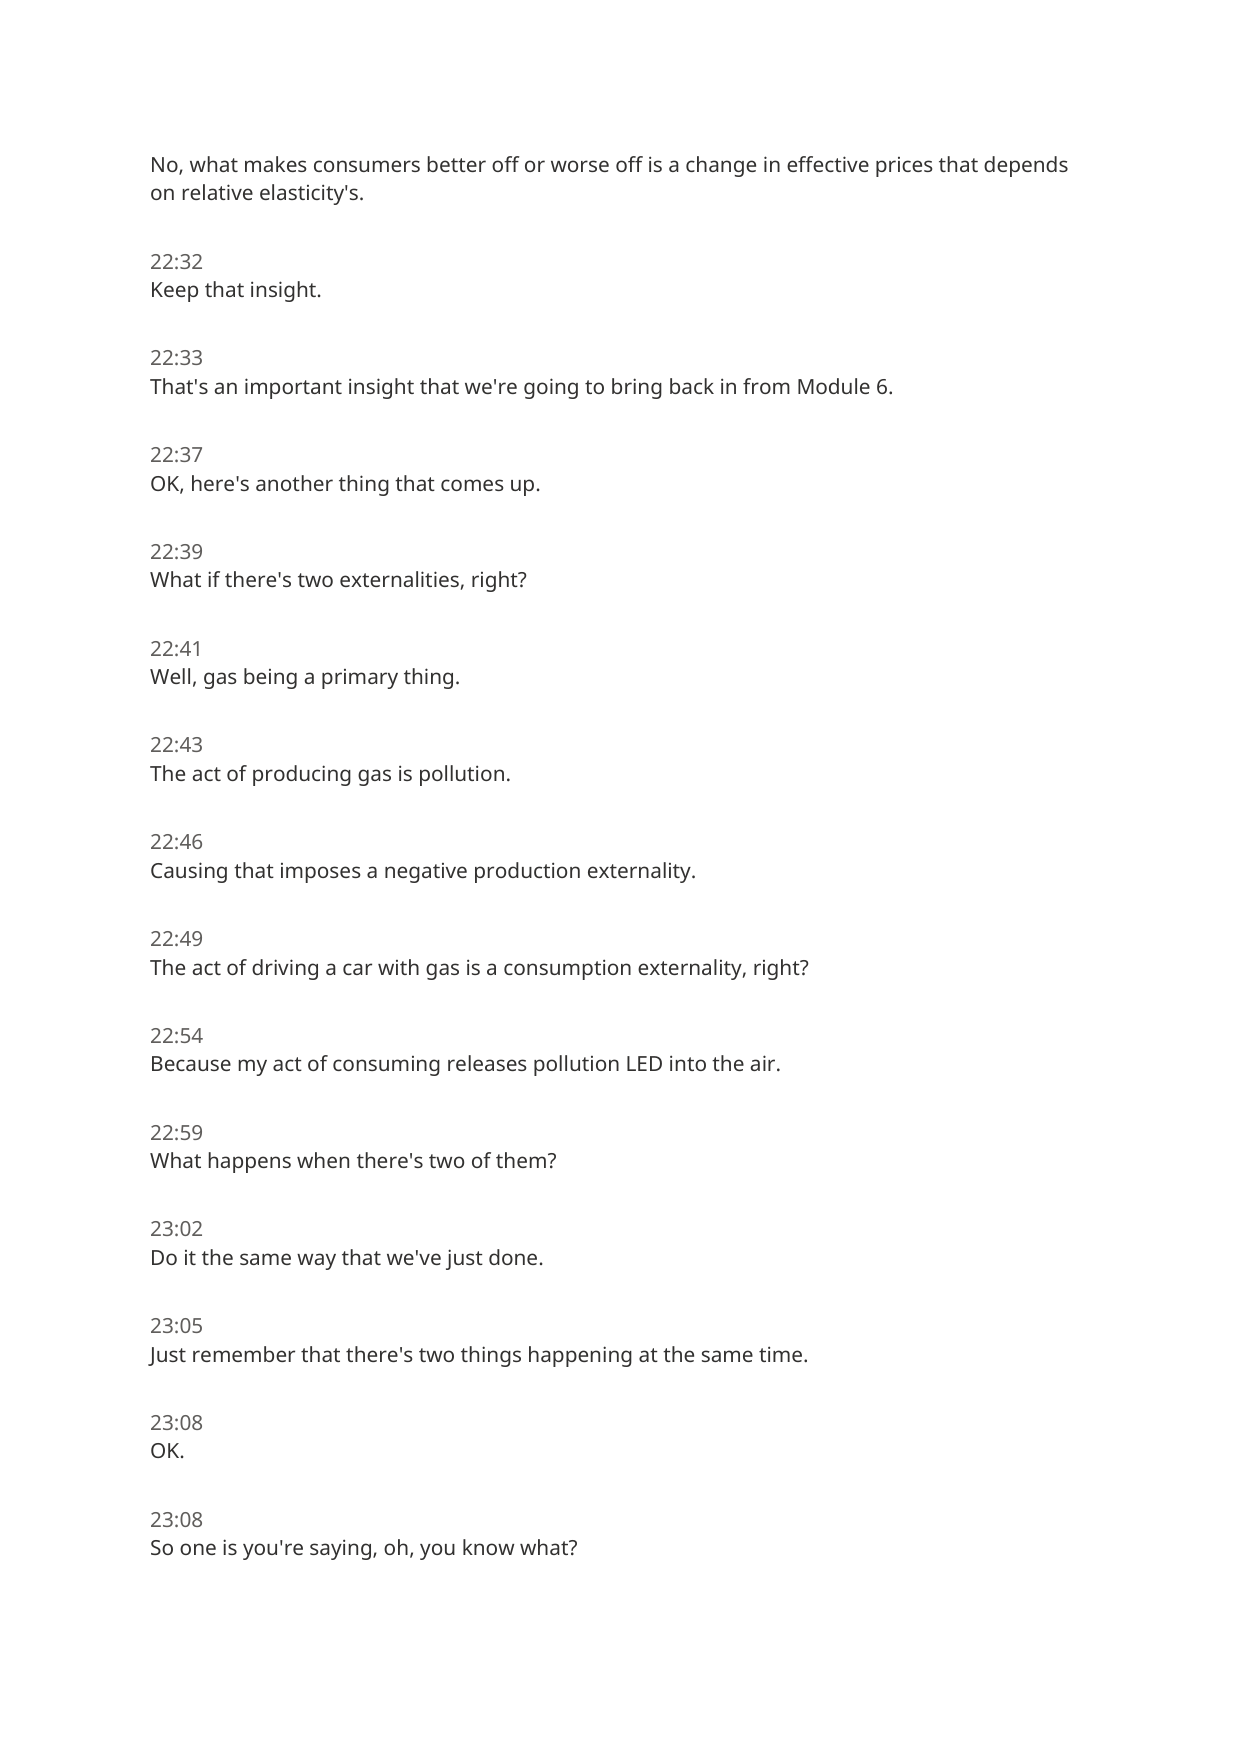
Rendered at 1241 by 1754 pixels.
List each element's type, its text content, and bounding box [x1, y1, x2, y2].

text 22:46 Causing that imposes a negative production externality. [150, 799, 1090, 884]
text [150, 150, 1090, 207]
text 22:32 Keep that insight. [150, 218, 1090, 304]
text 23:05 Just remember that there's two things happening at the same time. [150, 1283, 1090, 1368]
text 22:54 Because my act of consuming releases pollution LED into the air. [150, 992, 1090, 1078]
text 22:37 OK, here's another thing that comes up. [150, 412, 1090, 497]
text 23:02 Do it the same way that we've just done. [150, 1186, 1090, 1271]
text 23:08 OK. [150, 1379, 1090, 1465]
text 23:08 So one is you're saying, oh, you know what? [150, 1476, 1090, 1562]
text 22:41 Well, gas being a primary thing. [150, 605, 1090, 691]
text 22:59 What happens when there's two of them? [150, 1089, 1090, 1174]
text 22:49 The act of driving a car with gas is a consumption externality, right? [150, 896, 1090, 981]
text 22:43 The act of producing gas is pollution. [150, 702, 1090, 787]
text 22:33 That's an important insight that we're going to bring back in from Module 6. [150, 315, 1090, 400]
text 22:39 What if there's two externalities, right? [150, 509, 1090, 594]
